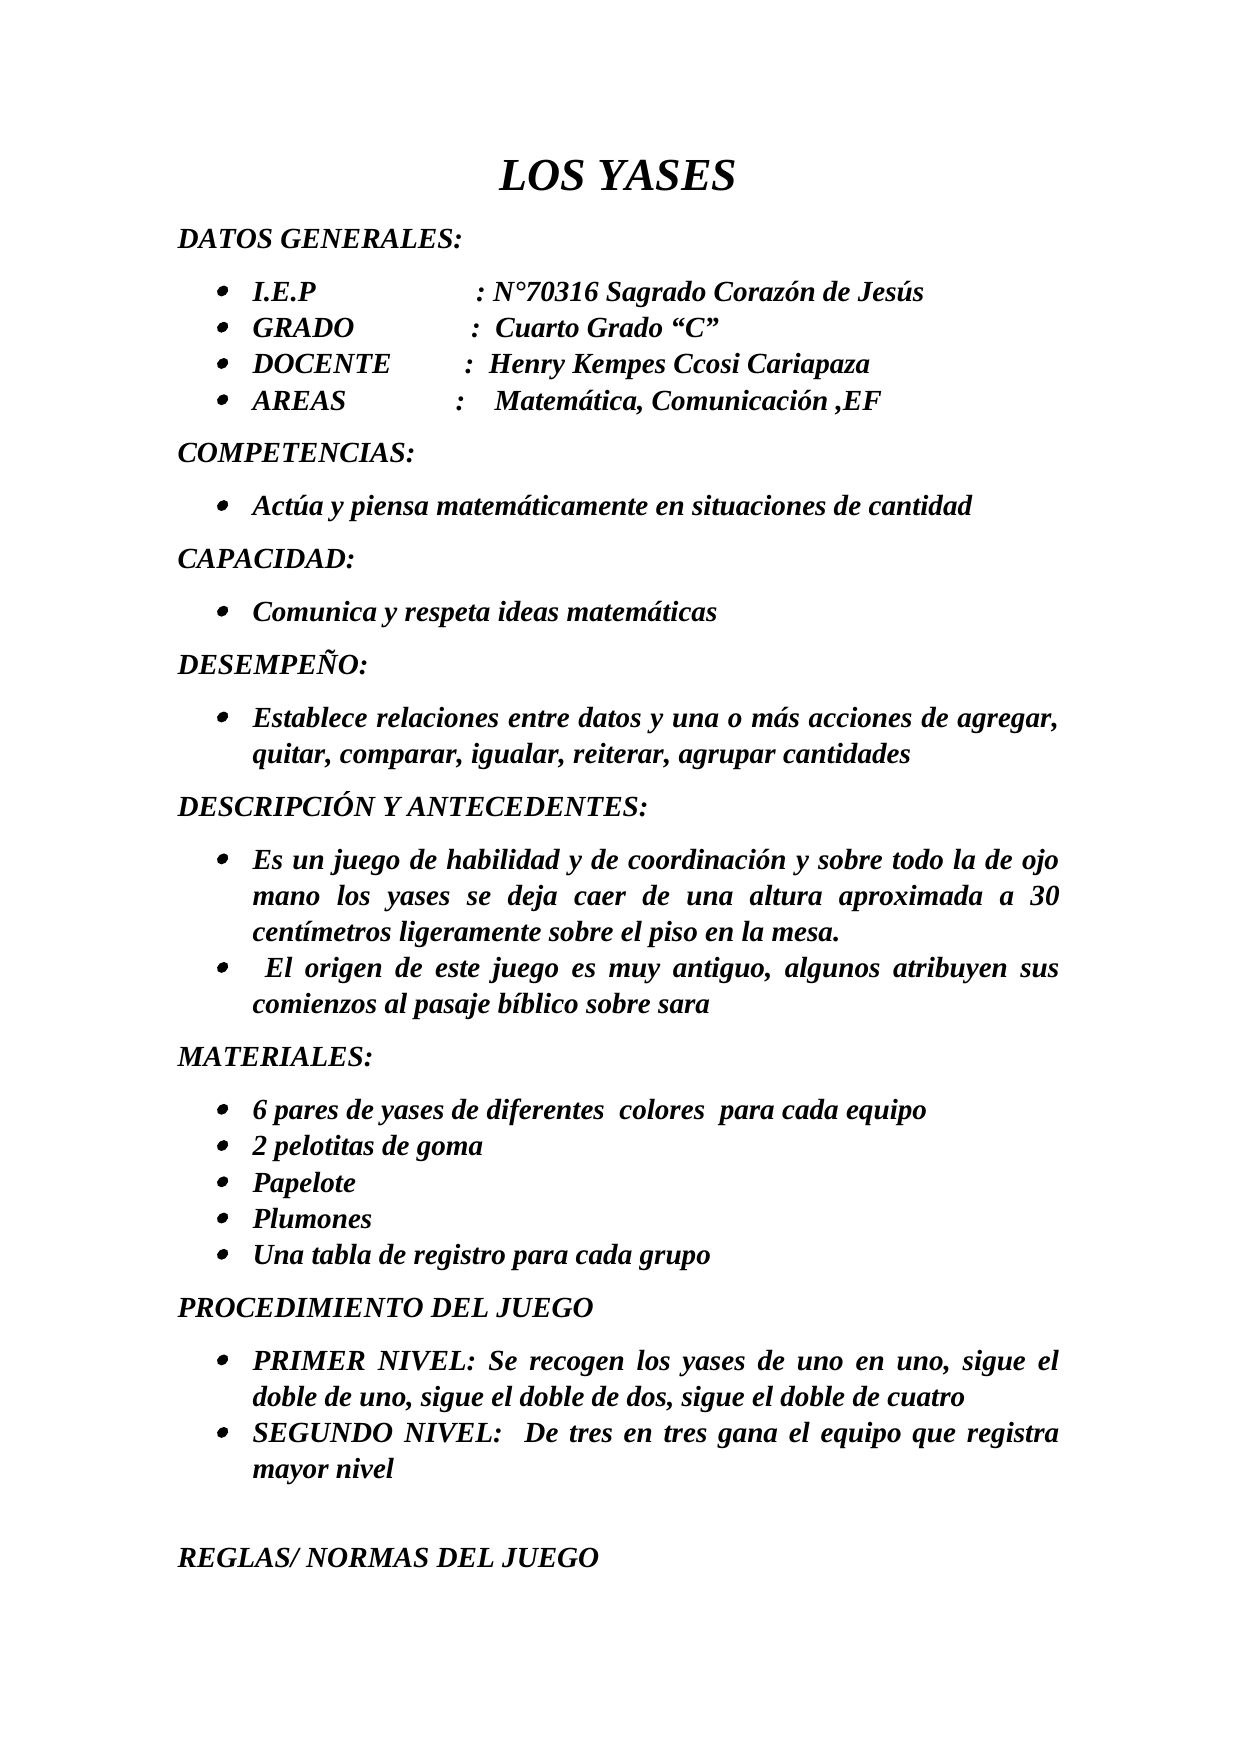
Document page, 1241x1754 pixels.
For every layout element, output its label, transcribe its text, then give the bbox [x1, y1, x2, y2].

text DESEMPEÑO: [177, 647, 1063, 681]
list AREAS : Matemática, Comunicación ,EF [215, 383, 1063, 416]
text PROCEDIMIENTO DEL JUEGO [177, 1290, 1063, 1324]
list PRIMER NIVEL: Se recogen los yases de uno en uno, sigue el doble de uno, sigue el doble de dos, sigue el doble de cuatro [215, 1343, 1063, 1413]
list I.E.P : N°70316 Sagrado Corazón de Jesús [215, 274, 1063, 308]
text MATERIALES: [177, 1039, 1063, 1073]
text CAPACIDAD: [177, 541, 1063, 575]
text LOS YASES [177, 148, 1063, 200]
list Establece relaciones entre datos y una o más acciones de agregar, quitar, comparar, igualar, reiterar, agrupar cantidades [215, 700, 1063, 770]
text DATOS GENERALES: [177, 221, 1063, 255]
list SEGUNDO NIVEL: De tres en tres gana el equipo que registra mayor nivel [215, 1415, 1063, 1485]
list DOCENTE : Henry Kempes Ccosi Cariapaza [215, 346, 1063, 380]
list Actúa y piensa matemáticamente en situaciones de cantidad [215, 488, 1063, 522]
list GRADO : Cuarto Grado “C” [215, 310, 1063, 344]
list 2 pelotitas de goma [215, 1128, 1063, 1162]
text DESCRIPCIÓN Y ANTECEDENTES: [177, 789, 1063, 822]
list Una tabla de registro para cada grupo [215, 1237, 1063, 1271]
list Es un juego de habilidad y de coordinación y sobre todo la de ojo mano los yases se deja caer de una altura aproximada a 30 centímetros ligeramente sobre el piso en la mesa. [215, 842, 1063, 948]
list Plumones [215, 1201, 1063, 1234]
list Comunica y respeta ideas matemáticas [215, 594, 1063, 628]
text COMPETENCIAS: [177, 436, 1063, 469]
list Papelote [215, 1165, 1063, 1198]
list El origen de este juego es muy antiguo, algunos atribuyen sus comienzos al pasaje bíblico sobre sara [215, 950, 1063, 1020]
list 6 pares de yases de diferentes colores para cada equipo [215, 1092, 1063, 1126]
text REGLAS/ NORMAS DEL JUEGO [177, 1541, 1063, 1574]
